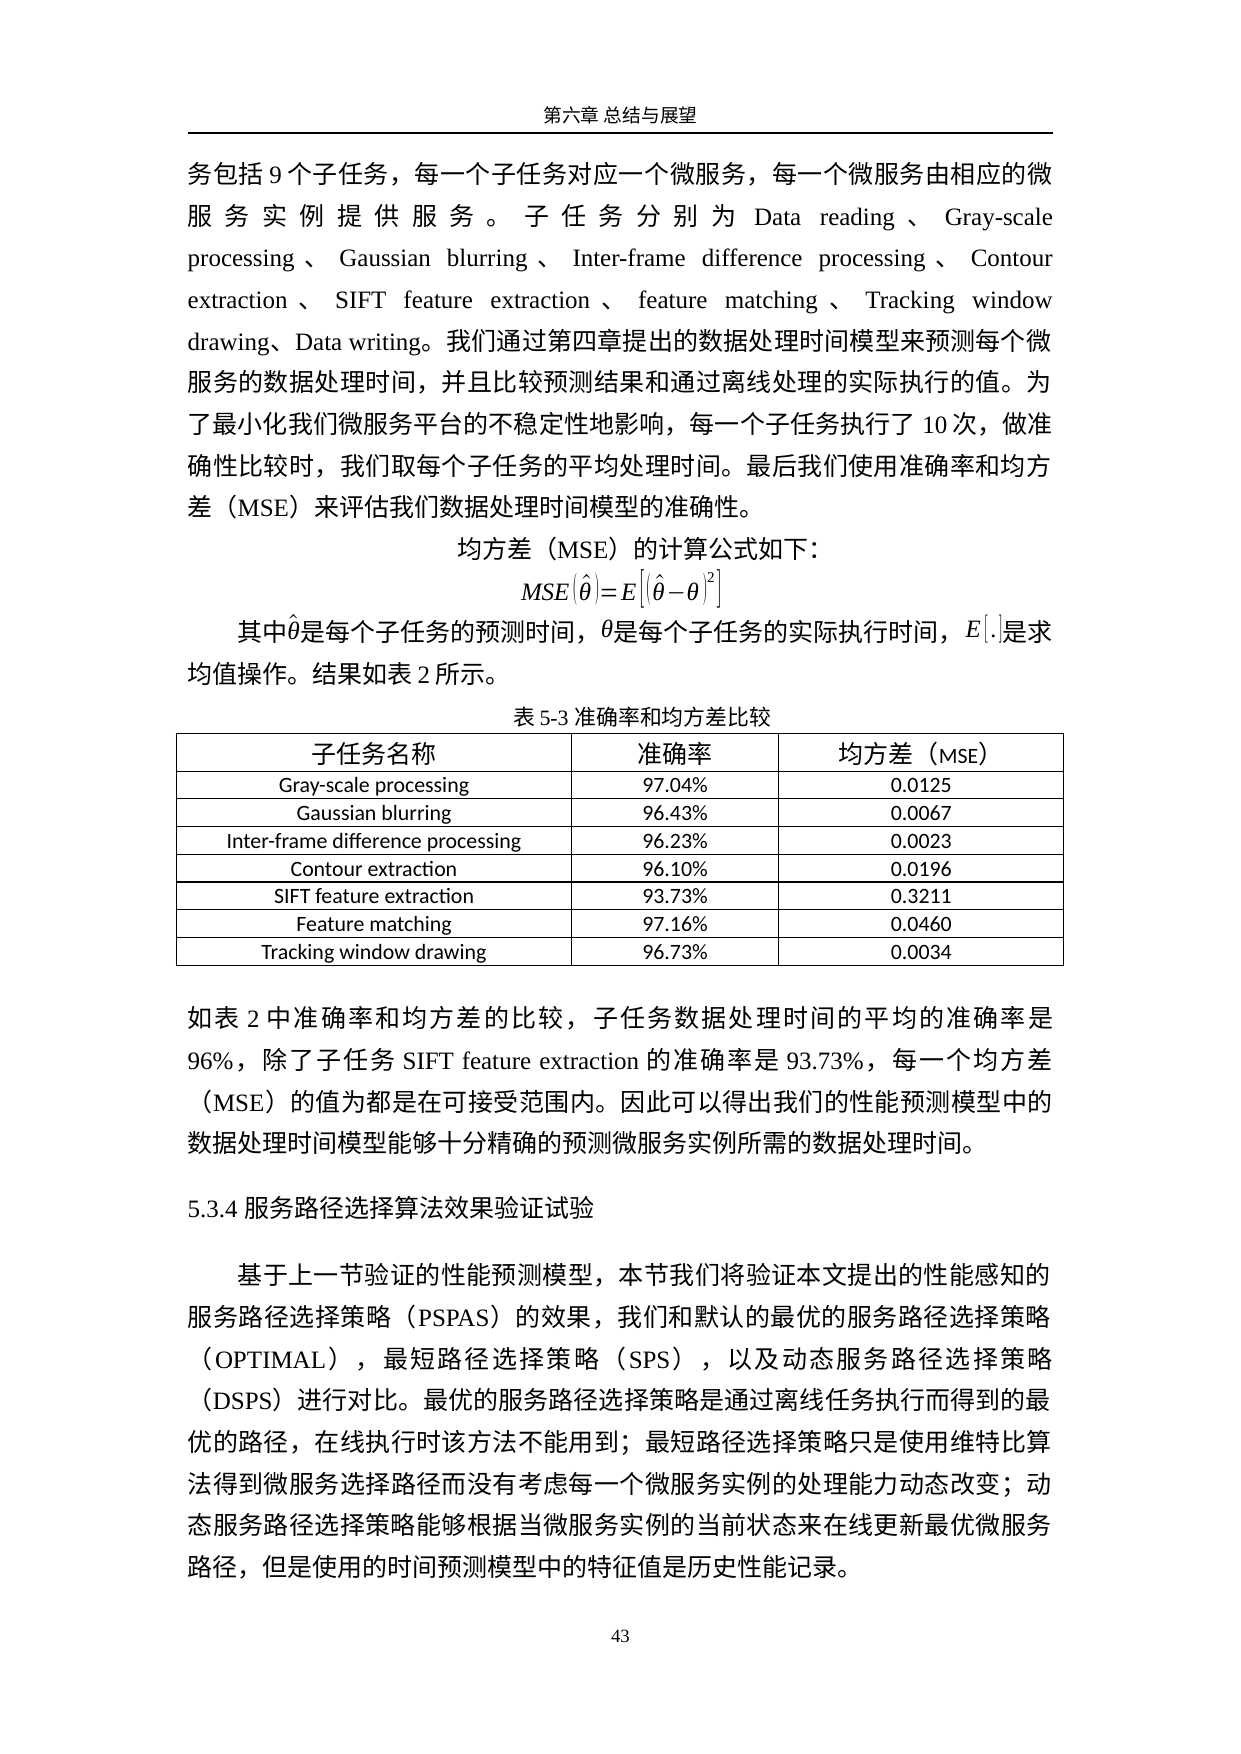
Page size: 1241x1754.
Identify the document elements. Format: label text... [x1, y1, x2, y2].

table_cell Feature matching [177, 910, 571, 937]
table_cell 96.10% [572, 855, 778, 881]
table_cell Gray-scale processing [177, 772, 571, 798]
table_cell 97.16% [572, 910, 778, 937]
text 表5-3 准确率和均方差比较 [187, 692, 1053, 733]
table_cell 93.73% [572, 883, 778, 909]
text 均方差（MSE）的计算公式如下： [187, 525, 1053, 608]
table_cell 0.0460 [779, 910, 1063, 937]
table_cell Inter-frame difference processing [177, 827, 571, 854]
table_header 子任务名称 [177, 734, 571, 771]
table_cell 0.0125 [779, 772, 1063, 798]
table_cell 0.0196 [779, 855, 1063, 881]
table_cell 96.43% [572, 799, 778, 826]
table_cell Gaussian blurring [177, 799, 571, 826]
table_cell Contour extraction [177, 855, 571, 881]
table_cell 0.0023 [779, 827, 1063, 854]
subtitle 5.3.4 服务路径选择算法效果验证试验 [187, 1188, 1053, 1224]
table_cell 0.0034 [779, 938, 1063, 964]
text 如表2中准确率和均方差的比较，子任务数据处理时间的平均的准确率是96%，除了子任务SIFT feature extraction的准确率是93.73%，每一个均方差（MSE）的值为都是在可接受范围内。因此可以得出我们的性能预测模型中的数据处理时间模型能够十分精确的预测微服务实例所需的数据处理时间。 [187, 994, 1053, 1161]
table_cell 97.04% [572, 772, 778, 798]
table_cell 96.73% [572, 938, 778, 964]
table_cell 0.0067 [779, 799, 1063, 826]
table_header 准确率 [572, 734, 778, 771]
table_cell Tracking window drawing [177, 938, 571, 964]
text 基于上一节验证的性能预测模型，本节我们将验证本文提出的性能感知的服务路径选择策略（PSPAS）的效果，我们和默认的最优的服务路径选择策略（OPTIMAL），最短路径选择策略（SPS），以及动态服务路径选择策略（DSPS）进行对比。最优的服务路径选择策略是通过离线任务执行而得到的最优的路径，在线执行时该方法不能用到；最短路径选择策略只是使用维特比算法得到微服务选择路径而没有考虑每一个微服务实例的处理能力动态改变；动态服务路径选择策略能够根据当微服务实例的当前状态来在线更新最优微服务路径，但是使用的时间预测模型中的特征值是历史性能记录。 [187, 1251, 1053, 1585]
text 其中是每个子任务的预测时间，是每个子任务的实际执行时间，是求均值操作。结果如表2所示。 [187, 608, 1053, 692]
table_cell 96.23% [572, 827, 778, 854]
table_cell 0.3211 [779, 883, 1063, 909]
table_cell SIFT feature extraction [177, 883, 571, 909]
table_header 均方差（MSE） [779, 734, 1063, 771]
